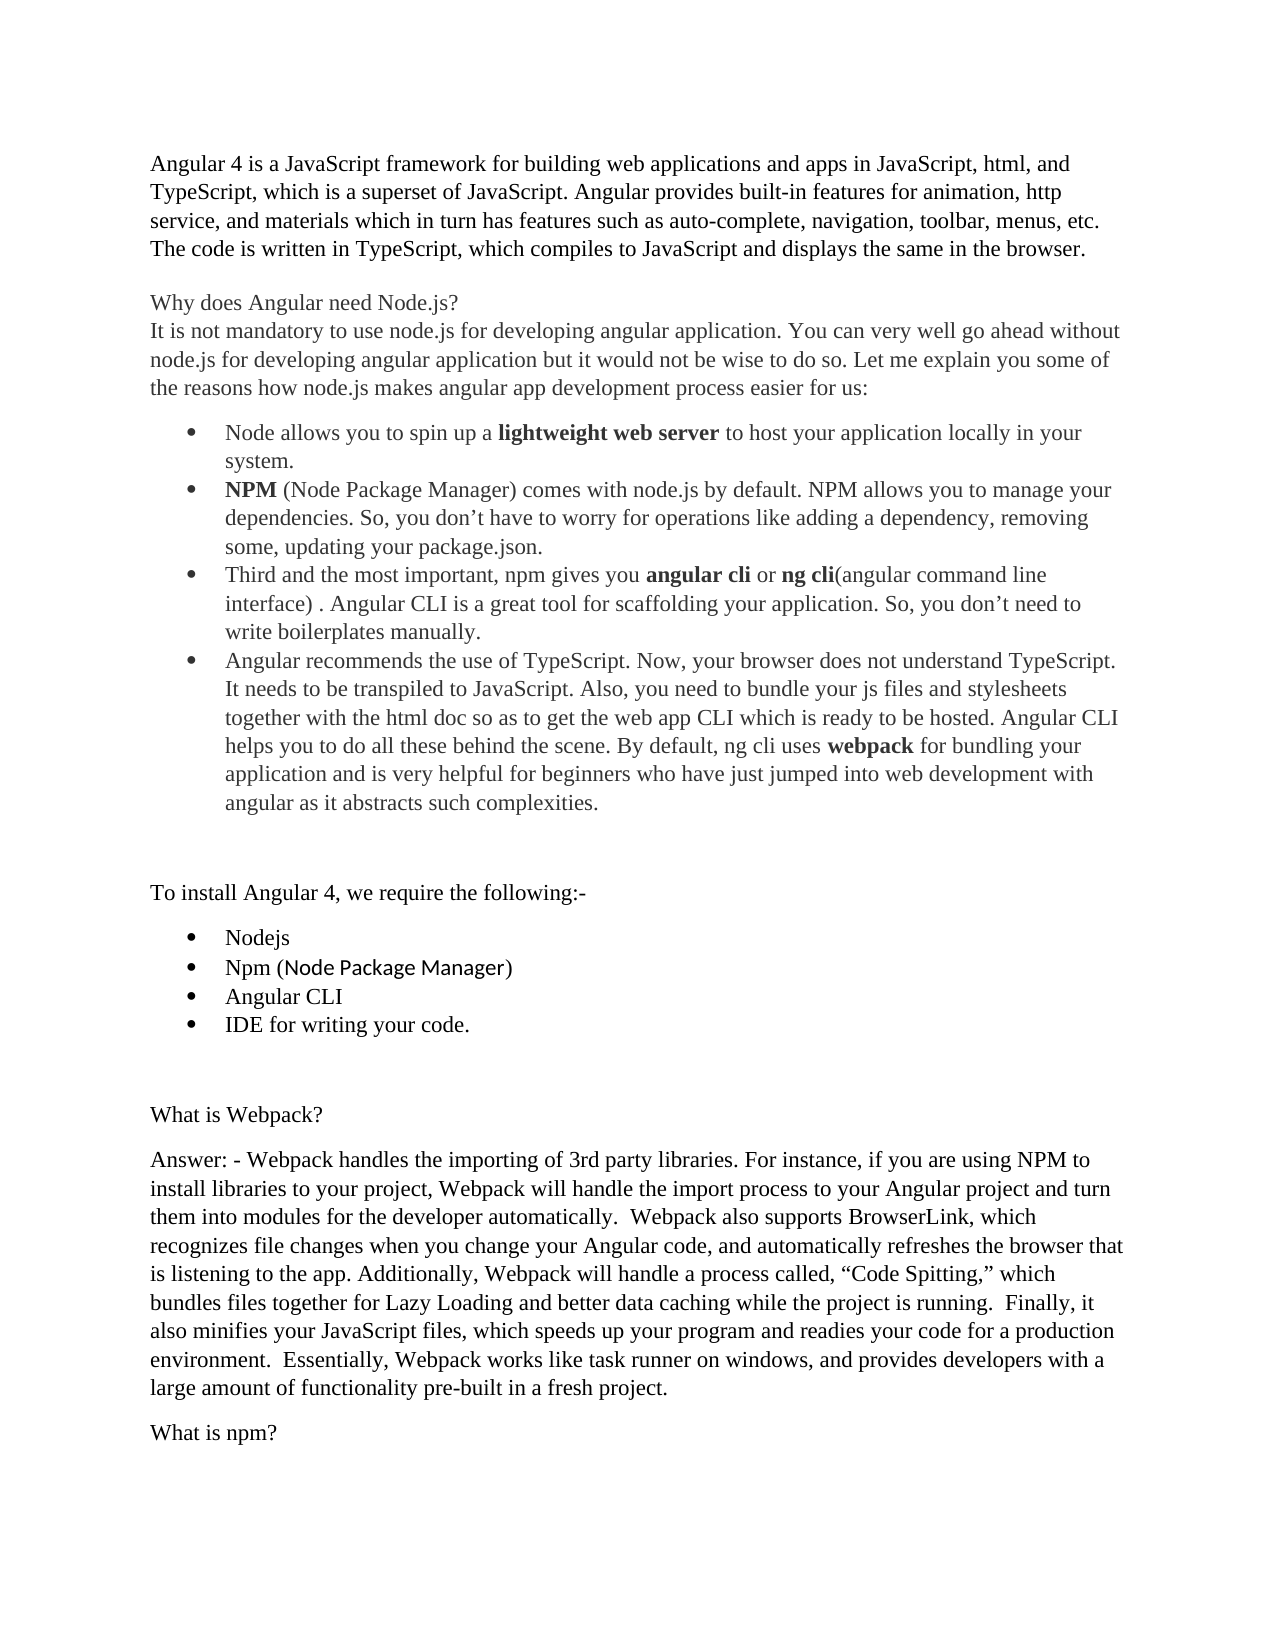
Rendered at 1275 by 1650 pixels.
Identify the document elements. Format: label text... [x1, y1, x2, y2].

list Nodejs [187, 924, 1125, 951]
text Answer: - Webpack handles the importing of 3rd party libraries. For instance, if you are using NPM to install libraries to your project, Webpack will handle the import process to your Angular project and turn them into modules for the developer automatically. Webpack also supports BrowserLink, which recognizes file changes when you change your Angular code, and automatically refreshes the browser that is listening to the app. Additionally, Webpack will handle a process called, “Code Spitting,” which bundles files together for Lazy Loading and better data caching while the project is running. Finally, it also minifies your JavaScript files, which speeds up your program and readies your code for a production environment. Essentially, Webpack works like task runner on windows, and provides developers with a large amount of functionality pre-built in a fresh project. [150, 1147, 1125, 1400]
text To install Angular 4, we require the following:- [150, 879, 1125, 905]
subtitle Why does Angular need Node.js? [150, 289, 1125, 315]
list Node allows you to spin up a lightweight web server to host your application locally in your system. [187, 419, 1125, 474]
text Angular 4 is a JavaScript framework for building web applications and apps in JavaScript, html, and TypeScript, which is a superset of JavaScript. Angular provides built-in features for animation, http service, and materials which in turn has features such as auto-complete, navigation, toolbar, menus, etc. The code is written in TypeScript, which compiles to JavaScript and displays the same in the browser. [150, 150, 1125, 262]
list Third and the most important, npm gives you angular cli or ng cli(angular command line interface) . Angular CLI is a great tool for scaffolding your application. So, you don’t need to write boilerplates manually. [187, 561, 1125, 644]
list NPM (Node Package Manager) comes with node.js by default. NPM allows you to manage your dependencies. So, you don’t have to worry for operations like adding a dependency, removing some, updating your package.json. [187, 476, 1125, 559]
list Npm (Node Package Manager) [187, 953, 1125, 981]
list Angular recommends the use of TypeScript. Now, your browser does not understand TypeScript. It needs to be transpiled to JavaScript. Also, you need to bundle your js files and stylesheets together with the html doc so as to get the web app CLI which is ready to be hosted. Angular CLI helps you to do all these behind the scene. By default, ng cli uses webpack for bundling your application and is very helpful for beginners who have just jumped into web development with angular as it abstracts such complexities. [187, 647, 1125, 815]
text It is not mandatory to use node.js for developing angular application. You can very well go ahead without node.js for developing angular application but it would not be wise to do so. Let me explain you some of the reasons how node.js makes angular app development process easier for us: [150, 317, 1125, 400]
list IDE for writing your code. [187, 1011, 1125, 1038]
text What is Webpack? [150, 1101, 1125, 1128]
list Angular CLI [187, 983, 1125, 1009]
text What is npm? [150, 1419, 1125, 1446]
